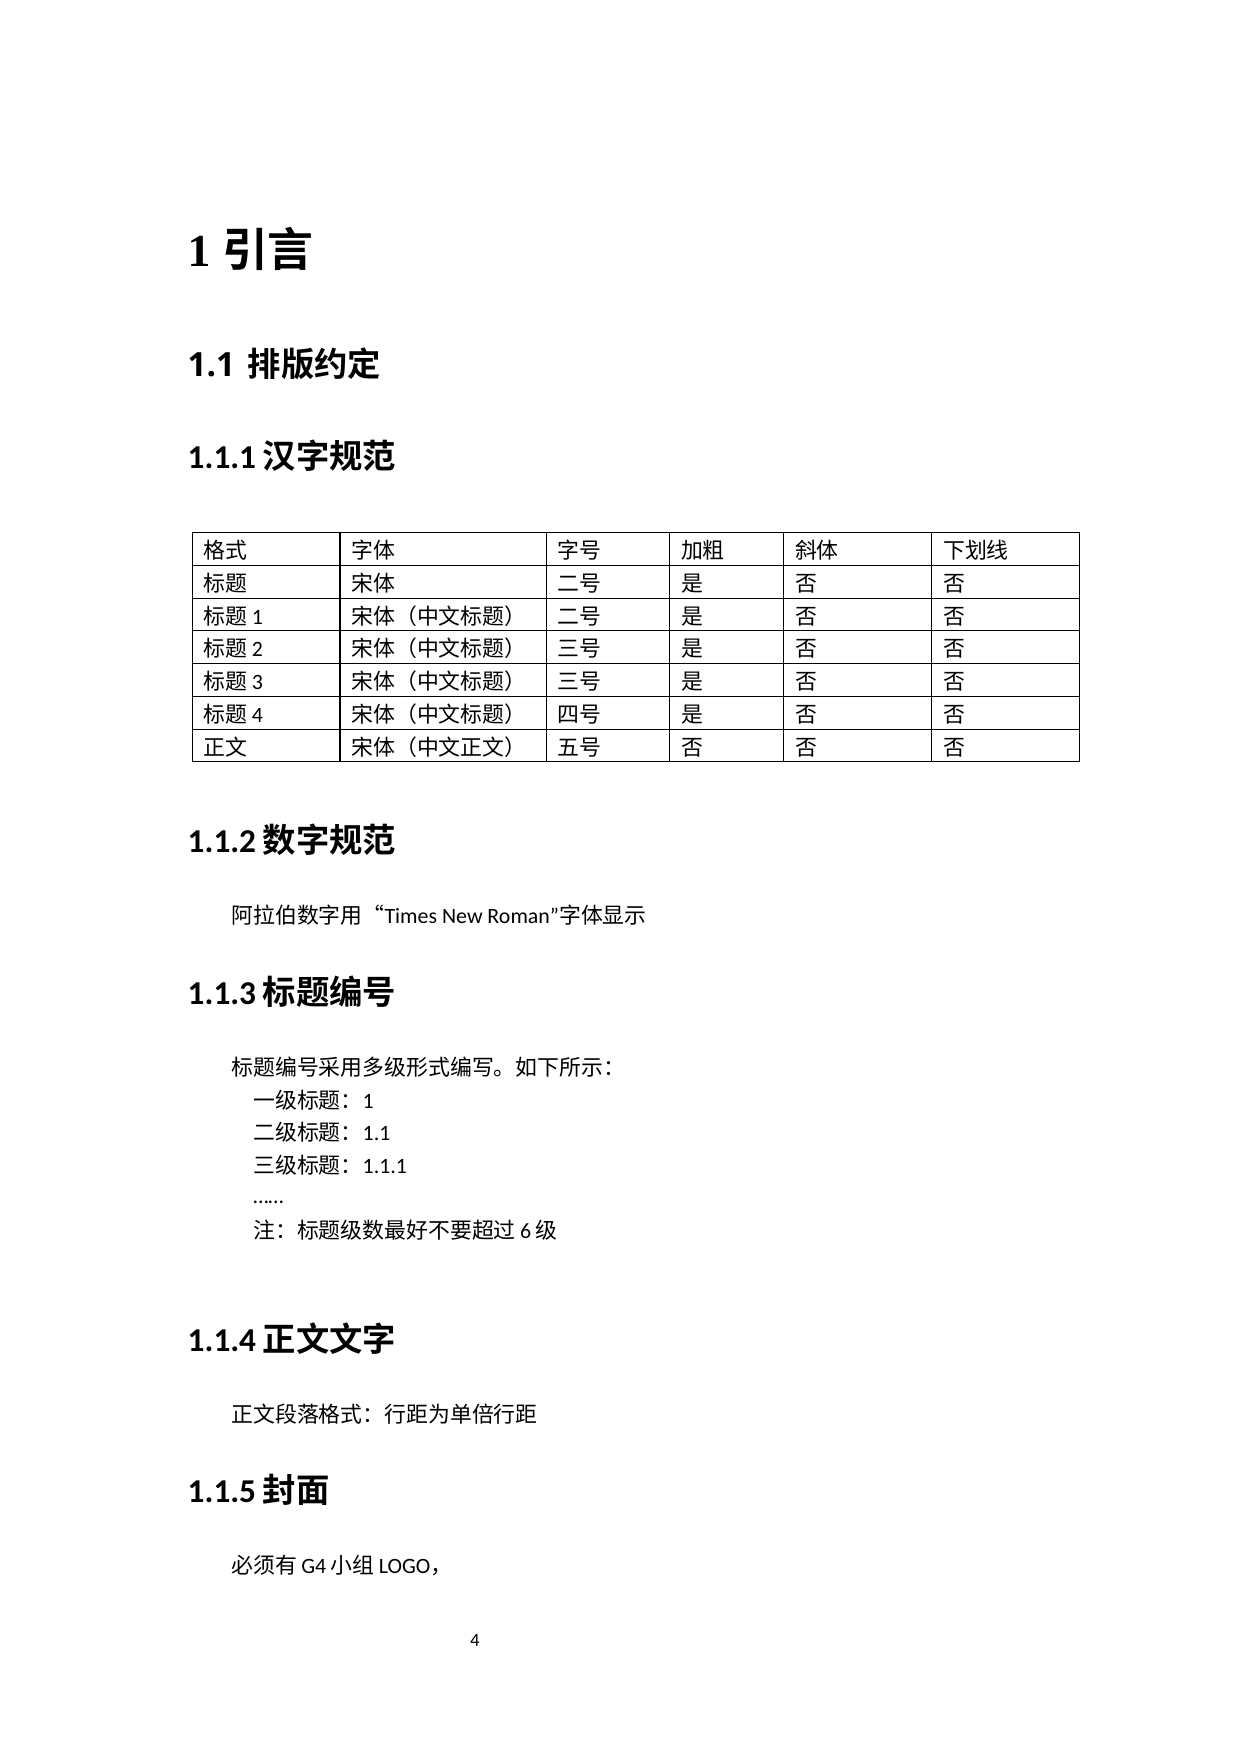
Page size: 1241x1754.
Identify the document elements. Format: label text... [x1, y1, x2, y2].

subtitle 数字规范 [187, 513, 1053, 871]
table_cell 否 [932, 631, 1079, 663]
table_cell 二号 [547, 566, 669, 598]
subtitle 汉字规范 [187, 421, 1053, 486]
table_cell 宋体 [341, 566, 546, 598]
text 正文段落格式：行距为单倍行距 [187, 1396, 1053, 1429]
text 标题编号采用多级形式编写。如下所示： [187, 1050, 1053, 1082]
table_cell 四号 [547, 697, 669, 728]
table_cell 否 [784, 664, 931, 696]
text 阿拉伯数字用“Times New Roman”字体显示 [187, 898, 1053, 931]
table_cell 是 [670, 566, 783, 598]
table_cell 否 [932, 664, 1079, 696]
table_header 字号 [547, 533, 669, 565]
table_cell 否 [784, 697, 931, 728]
table_cell 否 [784, 631, 931, 663]
table_cell 三号 [547, 664, 669, 696]
table_cell 是 [670, 697, 783, 728]
table_cell 否 [932, 566, 1079, 598]
table_header 斜体 [784, 533, 931, 565]
table_cell 否 [670, 730, 783, 761]
table_header 字体 [341, 533, 546, 565]
table_cell 二号 [547, 599, 669, 630]
table_cell 标题2 [193, 631, 339, 663]
text 二级标题：1.1 [187, 1115, 1053, 1147]
table_cell 标题 [193, 566, 339, 598]
table_cell 宋体（中文正文） [341, 730, 546, 761]
table_cell 标题4 [193, 697, 339, 728]
table_cell 宋体（中文标题） [341, 599, 546, 630]
table_cell 标题3 [193, 664, 339, 696]
table_cell 宋体（中文标题） [341, 697, 546, 728]
table_header 下划线 [932, 533, 1079, 565]
subtitle 正文文字 [187, 1304, 1053, 1369]
table_cell 五号 [547, 730, 669, 761]
table_cell 否 [784, 730, 931, 761]
table_cell 正文 [193, 730, 339, 761]
text 三级标题：1.1.1 [187, 1147, 1053, 1180]
subtitle 标题编号 [187, 958, 1053, 1023]
table_header 格式 [193, 533, 339, 565]
table_cell 否 [784, 599, 931, 630]
table_cell 是 [670, 599, 783, 630]
subtitle 排版约定 [187, 329, 1053, 394]
subtitle 引言 [187, 197, 1053, 295]
table_cell 三号 [547, 631, 669, 663]
table_cell 否 [932, 697, 1079, 728]
text 必须有G4小组LOGO， [187, 1548, 1053, 1581]
table_cell 是 [670, 631, 783, 663]
text …… [187, 1180, 1053, 1212]
table_cell 否 [784, 566, 931, 598]
table_cell 否 [932, 730, 1079, 761]
subtitle 封面 [187, 1456, 1053, 1521]
table_cell 标题1 [193, 599, 339, 630]
text 一级标题：1 [187, 1082, 1053, 1115]
table_cell 否 [932, 599, 1079, 630]
table_header 加粗 [670, 533, 783, 565]
table_cell 宋体（中文标题） [341, 631, 546, 663]
text 注：标题级数最好不要超过6级 [187, 1212, 1053, 1245]
table_cell 宋体（中文标题） [341, 664, 546, 696]
table_cell 是 [670, 664, 783, 696]
